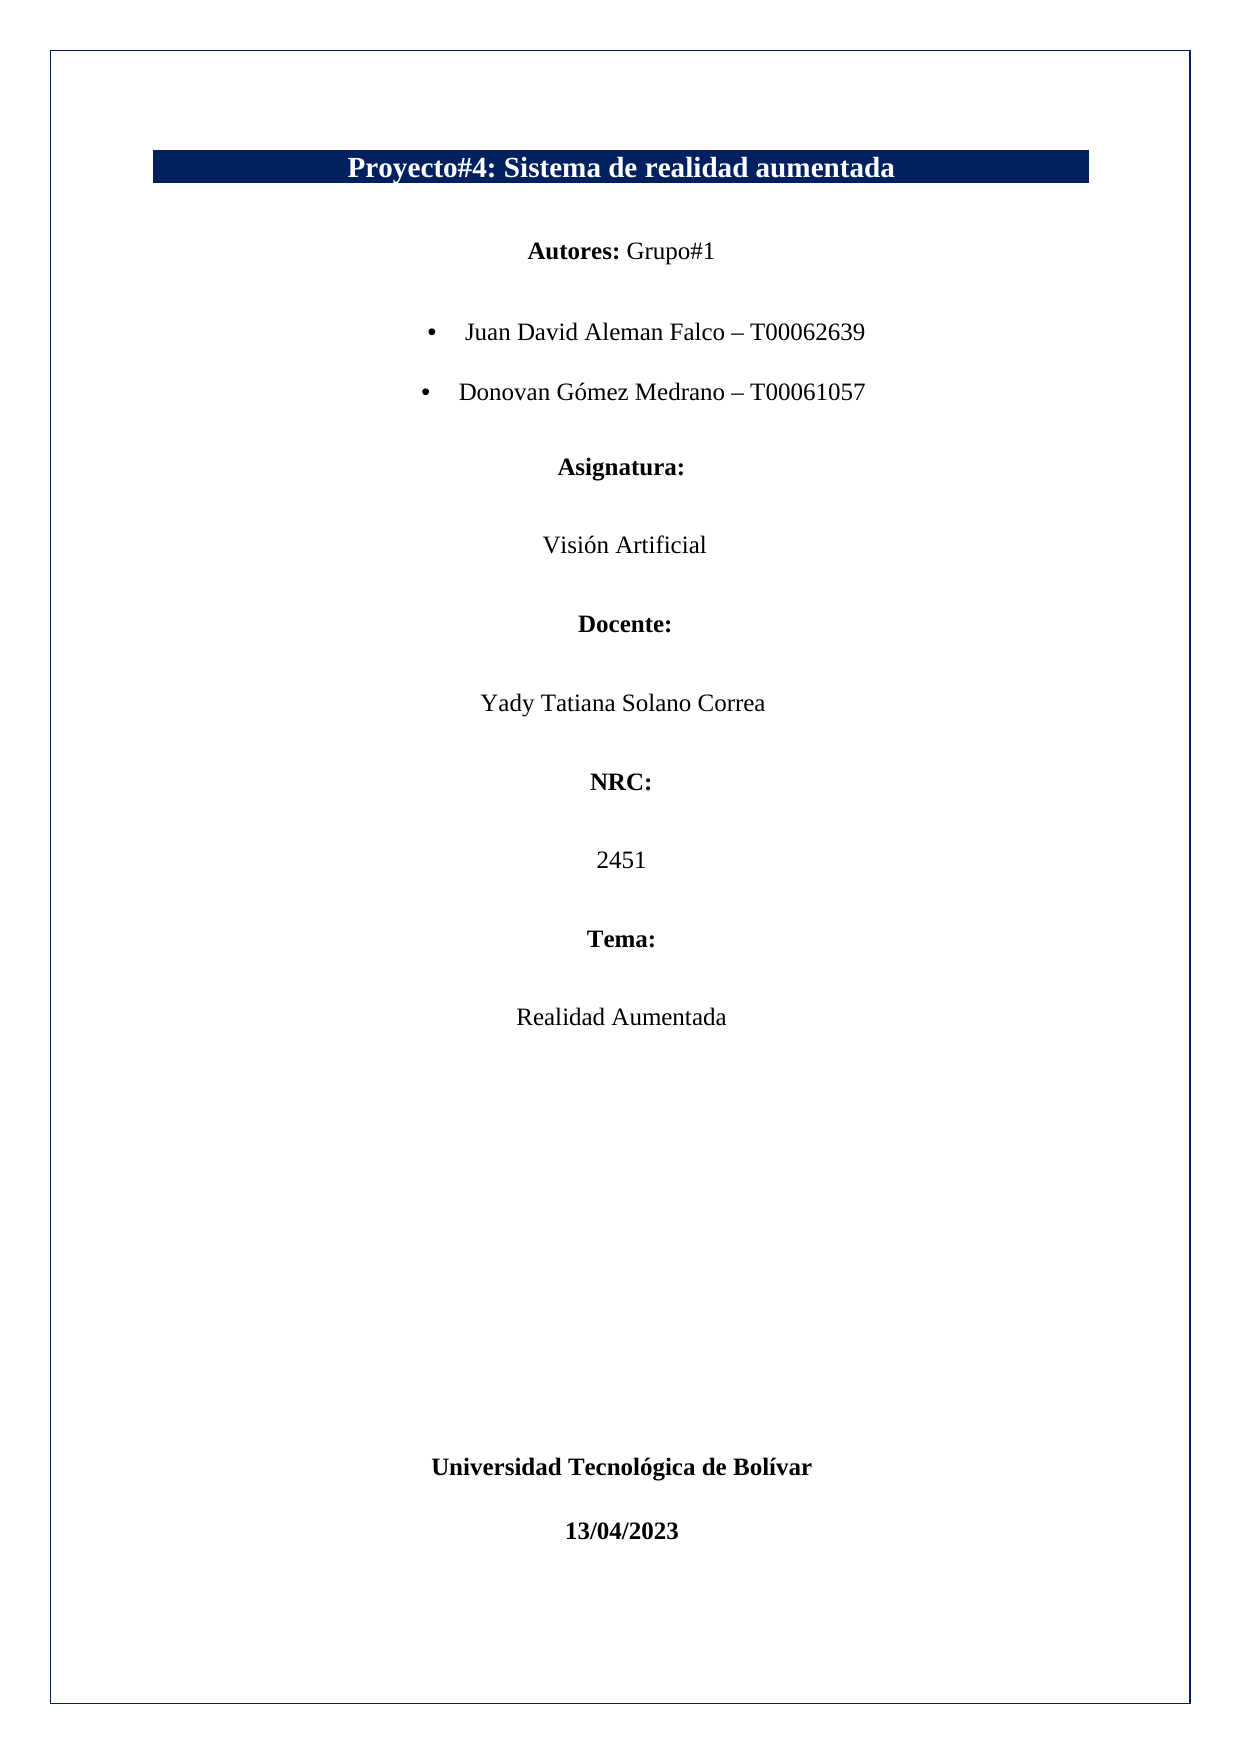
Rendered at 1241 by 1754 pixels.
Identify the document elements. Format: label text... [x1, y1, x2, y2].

text Asignatura: [153, 452, 1089, 481]
text Autores: Grupo#1 [153, 236, 1089, 265]
text Proyecto#4: Sistema de realidad aumentada [153, 150, 1089, 183]
text Universidad Tecnológica de Bolívar [431, 1452, 1090, 1481]
list Juan David Aleman Falco – T00062639 [150, 317, 865, 346]
text NRC: [153, 767, 1089, 796]
list Donovan Gómez Medrano – T00061057 [150, 377, 865, 406]
text Tema: [153, 924, 1089, 953]
text 2451 [492, 845, 750, 874]
text Yady Tatiana Solano Correa [480, 688, 1090, 717]
text 13/04/2023 [153, 1516, 1090, 1545]
text Visión Artificial Docente: [492, 530, 757, 638]
text Realidad Aumentada [492, 1002, 750, 1031]
